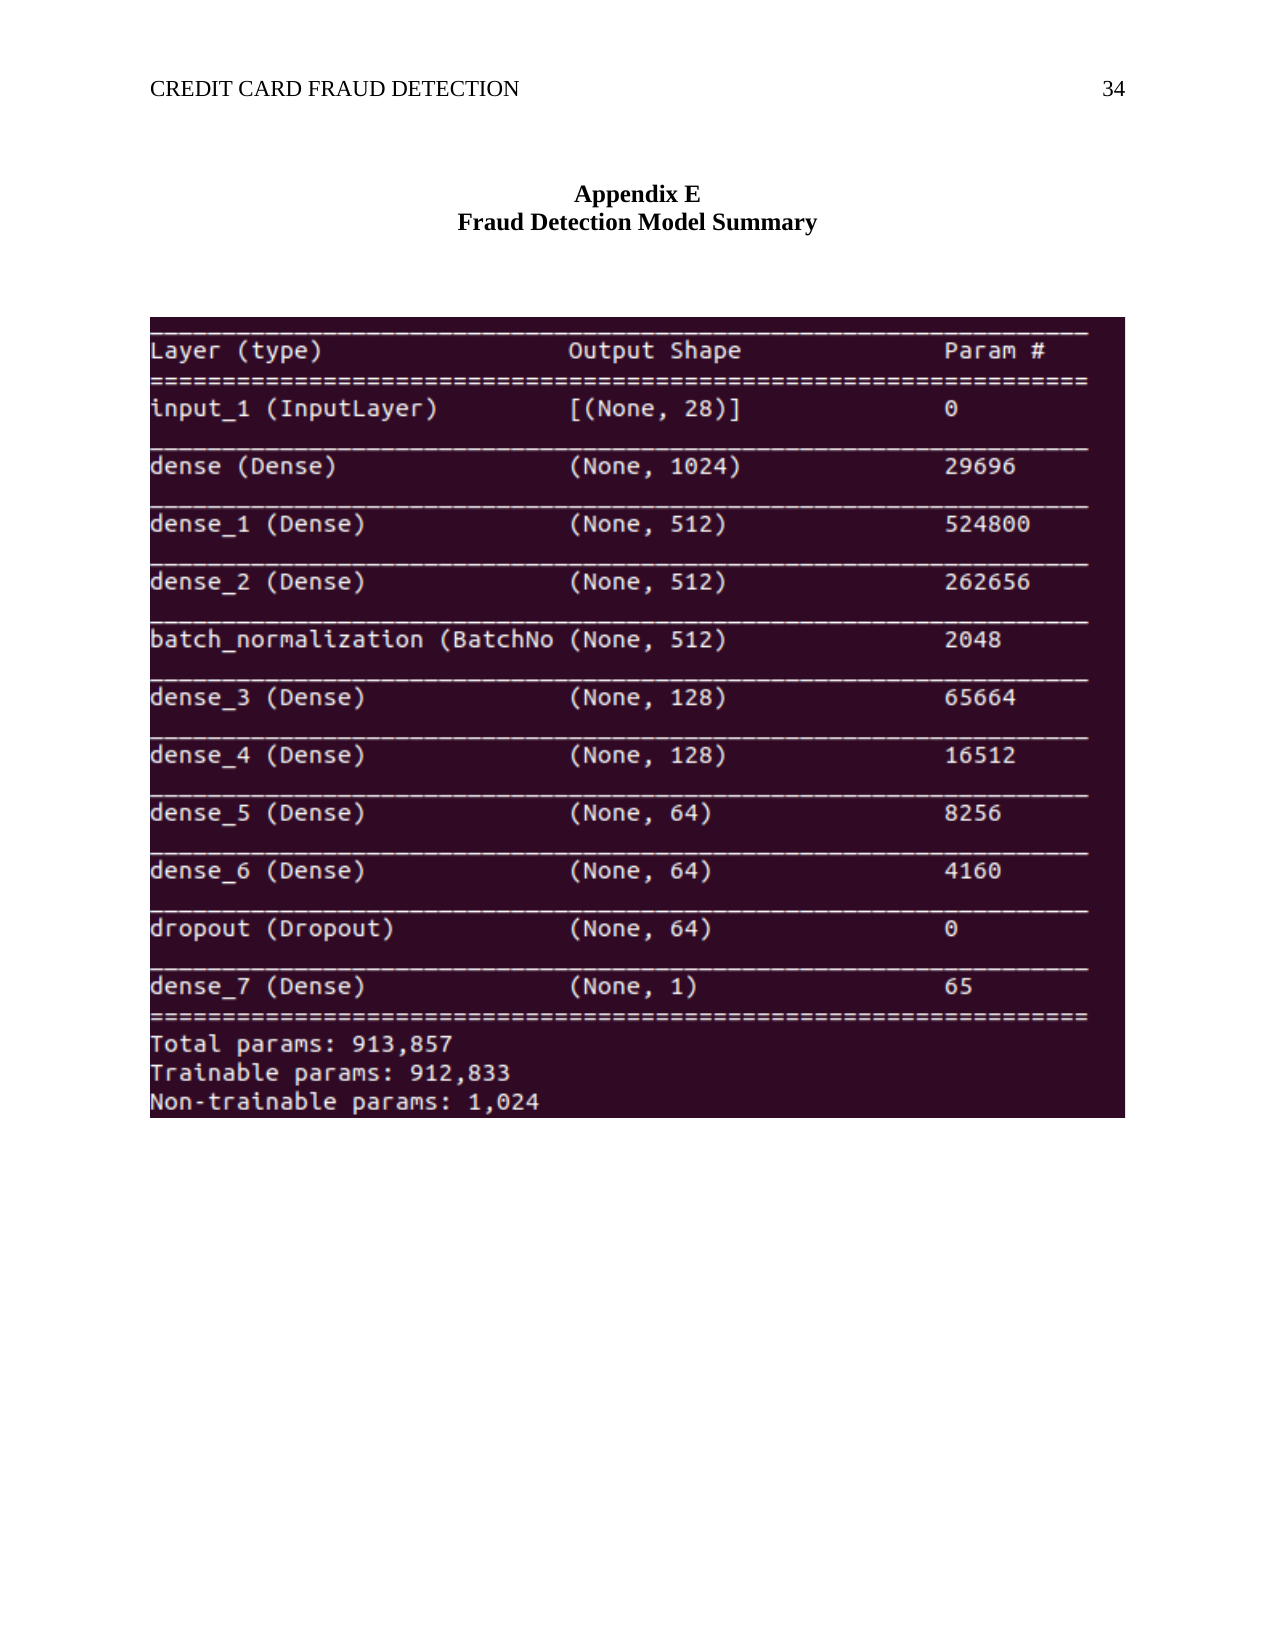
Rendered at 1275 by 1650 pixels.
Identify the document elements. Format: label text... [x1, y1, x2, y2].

text Appendix E [150, 179, 1125, 207]
picture [150, 317, 1125, 1118]
text Fraud Detection Model Summary [150, 207, 1125, 236]
